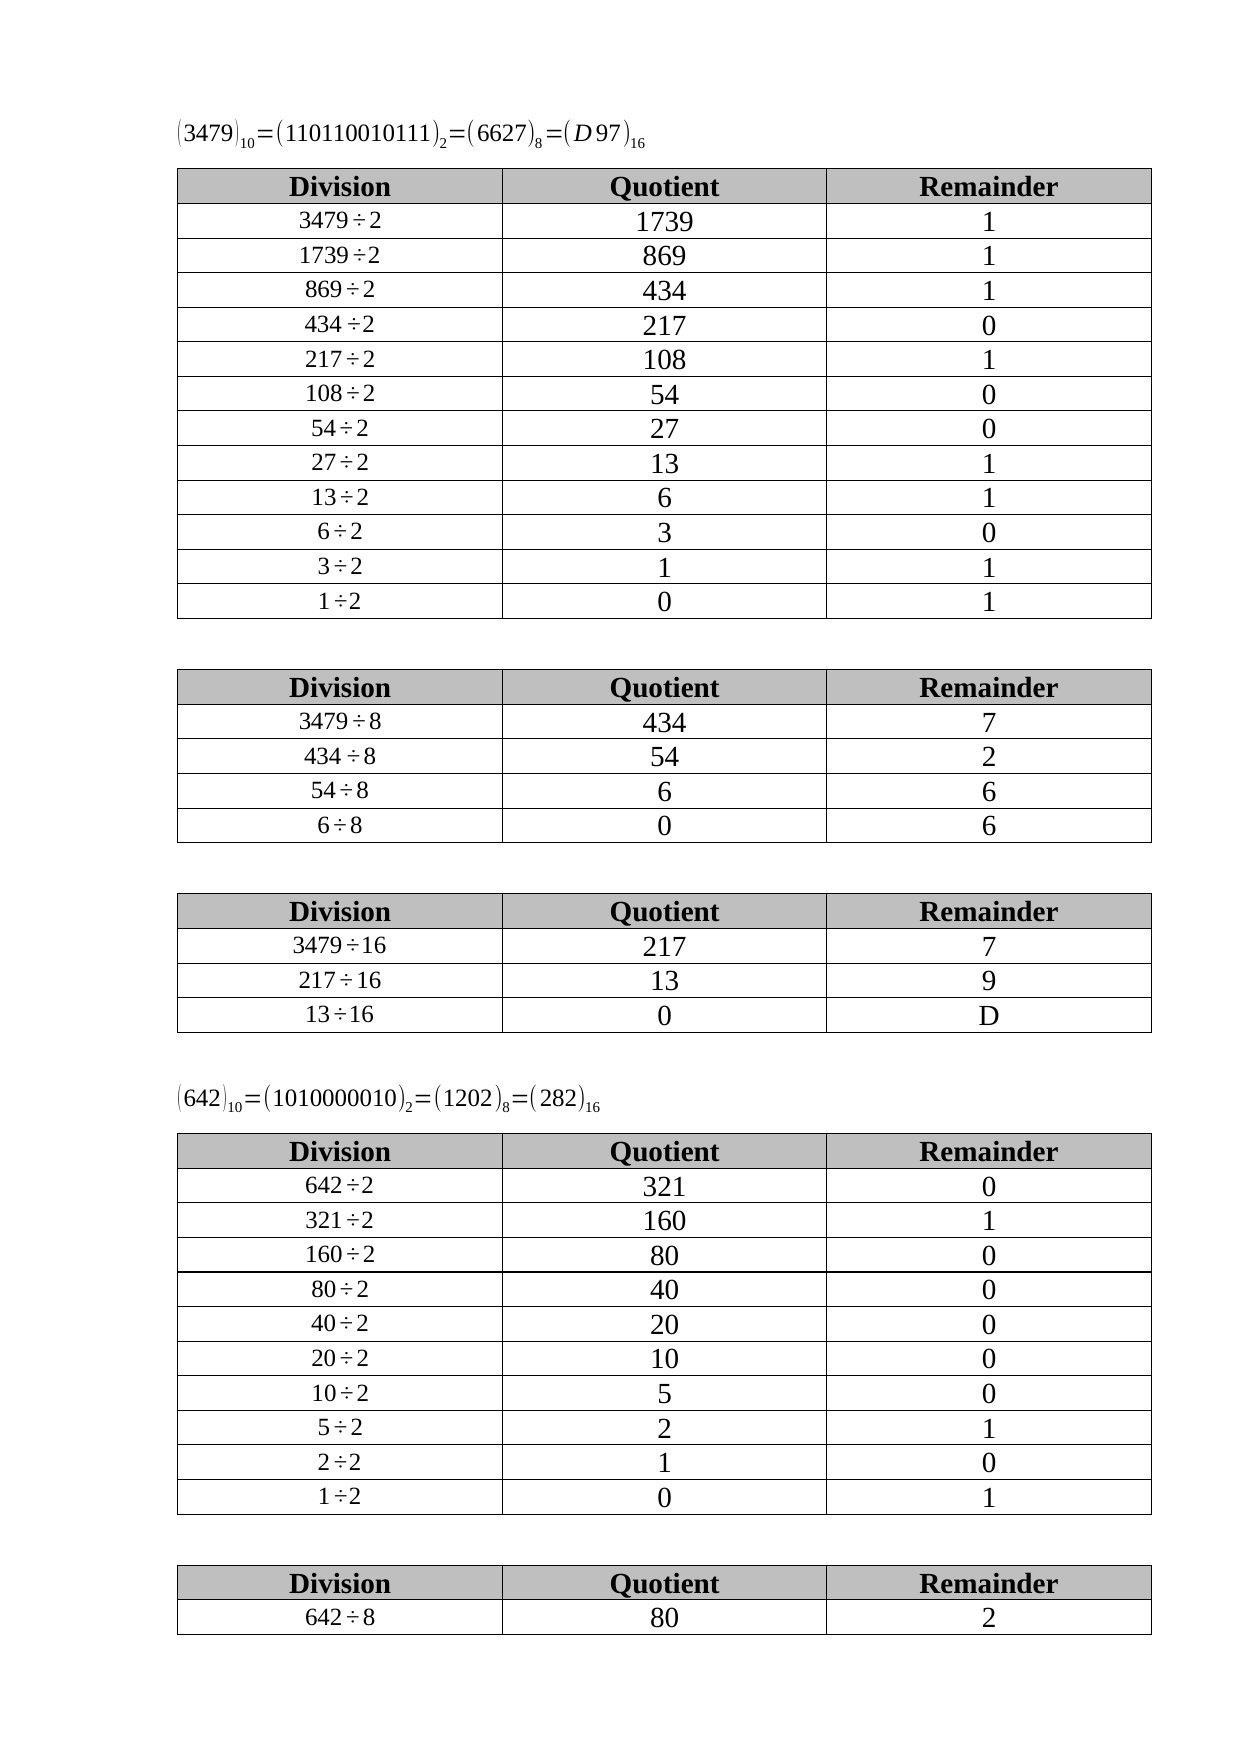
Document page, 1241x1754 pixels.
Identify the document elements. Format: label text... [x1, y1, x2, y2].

table_cell 13 [503, 446, 826, 479]
table_cell 0 [827, 515, 1151, 549]
table_cell [178, 204, 502, 237]
table_cell 7 [827, 929, 1151, 962]
table_header Division [178, 670, 502, 704]
table_cell 54 [503, 739, 826, 773]
table_header Quotient [503, 894, 826, 928]
table_header Quotient [503, 169, 826, 203]
table_header Division [178, 1134, 502, 1168]
table_cell [178, 273, 502, 307]
table_cell 1 [827, 1203, 1151, 1237]
table_cell [178, 1169, 502, 1202]
table_cell 80 [503, 1600, 826, 1634]
table_cell 1 [827, 204, 1151, 237]
table_cell [178, 809, 502, 842]
table_cell D [827, 998, 1151, 1032]
table_cell 80 [503, 1238, 826, 1271]
table_cell 0 [827, 1376, 1151, 1410]
table_cell 1 [827, 446, 1151, 479]
table_cell [178, 515, 502, 549]
table_cell 0 [827, 1238, 1151, 1271]
table_cell 1 [503, 550, 826, 583]
table_cell [178, 342, 502, 376]
table_cell 1 [827, 584, 1151, 618]
table_cell 40 [503, 1273, 826, 1306]
table_header Division [178, 1566, 502, 1599]
table_cell 27 [503, 411, 826, 445]
table_cell [178, 377, 502, 410]
table_cell [178, 705, 502, 738]
table_header Division [178, 169, 502, 203]
table_cell 6 [503, 481, 826, 514]
table_cell [178, 1238, 502, 1271]
table_cell 2 [827, 739, 1151, 773]
table_cell 0 [827, 1342, 1151, 1375]
table_cell [178, 1342, 502, 1375]
table_cell 9 [827, 964, 1151, 997]
table_cell [178, 1376, 502, 1410]
table_cell 1 [827, 481, 1151, 514]
table_header Quotient [503, 1134, 826, 1168]
table_cell 5 [503, 1376, 826, 1410]
table_cell [178, 239, 502, 272]
table_cell 6 [827, 809, 1151, 842]
table_header Quotient [503, 1566, 826, 1599]
table_header Remainder [827, 894, 1151, 928]
table_cell 10 [503, 1342, 826, 1375]
table_cell 7 [827, 705, 1151, 738]
table_cell [178, 964, 502, 997]
table_cell 1 [827, 1480, 1151, 1513]
table_cell [178, 481, 502, 514]
table_cell 0 [827, 308, 1151, 341]
table_cell 1 [827, 1411, 1151, 1444]
table_cell 1 [827, 239, 1151, 272]
table_cell [178, 739, 502, 773]
table_cell 321 [503, 1169, 826, 1202]
table_cell 0 [827, 1273, 1151, 1306]
table_cell 1 [827, 273, 1151, 307]
table_cell 20 [503, 1307, 826, 1341]
table_cell 434 [503, 273, 826, 307]
table_cell [178, 1273, 502, 1306]
table_cell 13 [503, 964, 826, 997]
table_cell 6 [503, 774, 826, 807]
table_cell [178, 1307, 502, 1341]
table_cell 217 [503, 929, 826, 962]
table_cell 1739 [503, 204, 826, 237]
table_header Remainder [827, 1134, 1151, 1168]
table_cell 0 [827, 377, 1151, 410]
table_cell [178, 774, 502, 807]
table_cell 0 [827, 411, 1151, 445]
table_cell [178, 308, 502, 341]
table_cell 0 [503, 584, 826, 618]
table_cell 1 [827, 550, 1151, 583]
table_cell 0 [503, 998, 826, 1032]
table_cell 108 [503, 342, 826, 376]
table_cell 434 [503, 705, 826, 738]
table_cell [178, 550, 502, 583]
table_cell 0 [503, 809, 826, 842]
table_cell [178, 1600, 502, 1634]
table_cell 2 [827, 1600, 1151, 1634]
table_cell [178, 929, 502, 962]
table_cell 0 [827, 1445, 1151, 1479]
table_cell 6 [827, 774, 1151, 807]
table_cell [178, 1445, 502, 1479]
table_cell [178, 446, 502, 479]
table_cell 160 [503, 1203, 826, 1237]
table_cell 0 [827, 1169, 1151, 1202]
table_cell 3 [503, 515, 826, 549]
table_cell 0 [503, 1480, 826, 1513]
table_cell 54 [503, 377, 826, 410]
table_cell [178, 998, 502, 1032]
table_cell 0 [827, 1307, 1151, 1341]
table_header Remainder [827, 169, 1151, 203]
table_cell [178, 1411, 502, 1444]
table_header Remainder [827, 1566, 1151, 1599]
table_cell 1 [503, 1445, 826, 1479]
table_cell [178, 1203, 502, 1237]
table_cell [178, 584, 502, 618]
table_header Remainder [827, 670, 1151, 704]
table_cell 869 [503, 239, 826, 272]
table_cell 1 [827, 342, 1151, 376]
table_cell [178, 1480, 502, 1513]
table_cell [178, 411, 502, 445]
table_cell 2 [503, 1411, 826, 1444]
table_header Division [178, 894, 502, 928]
table_cell 217 [503, 308, 826, 341]
table_header Quotient [503, 670, 826, 704]
